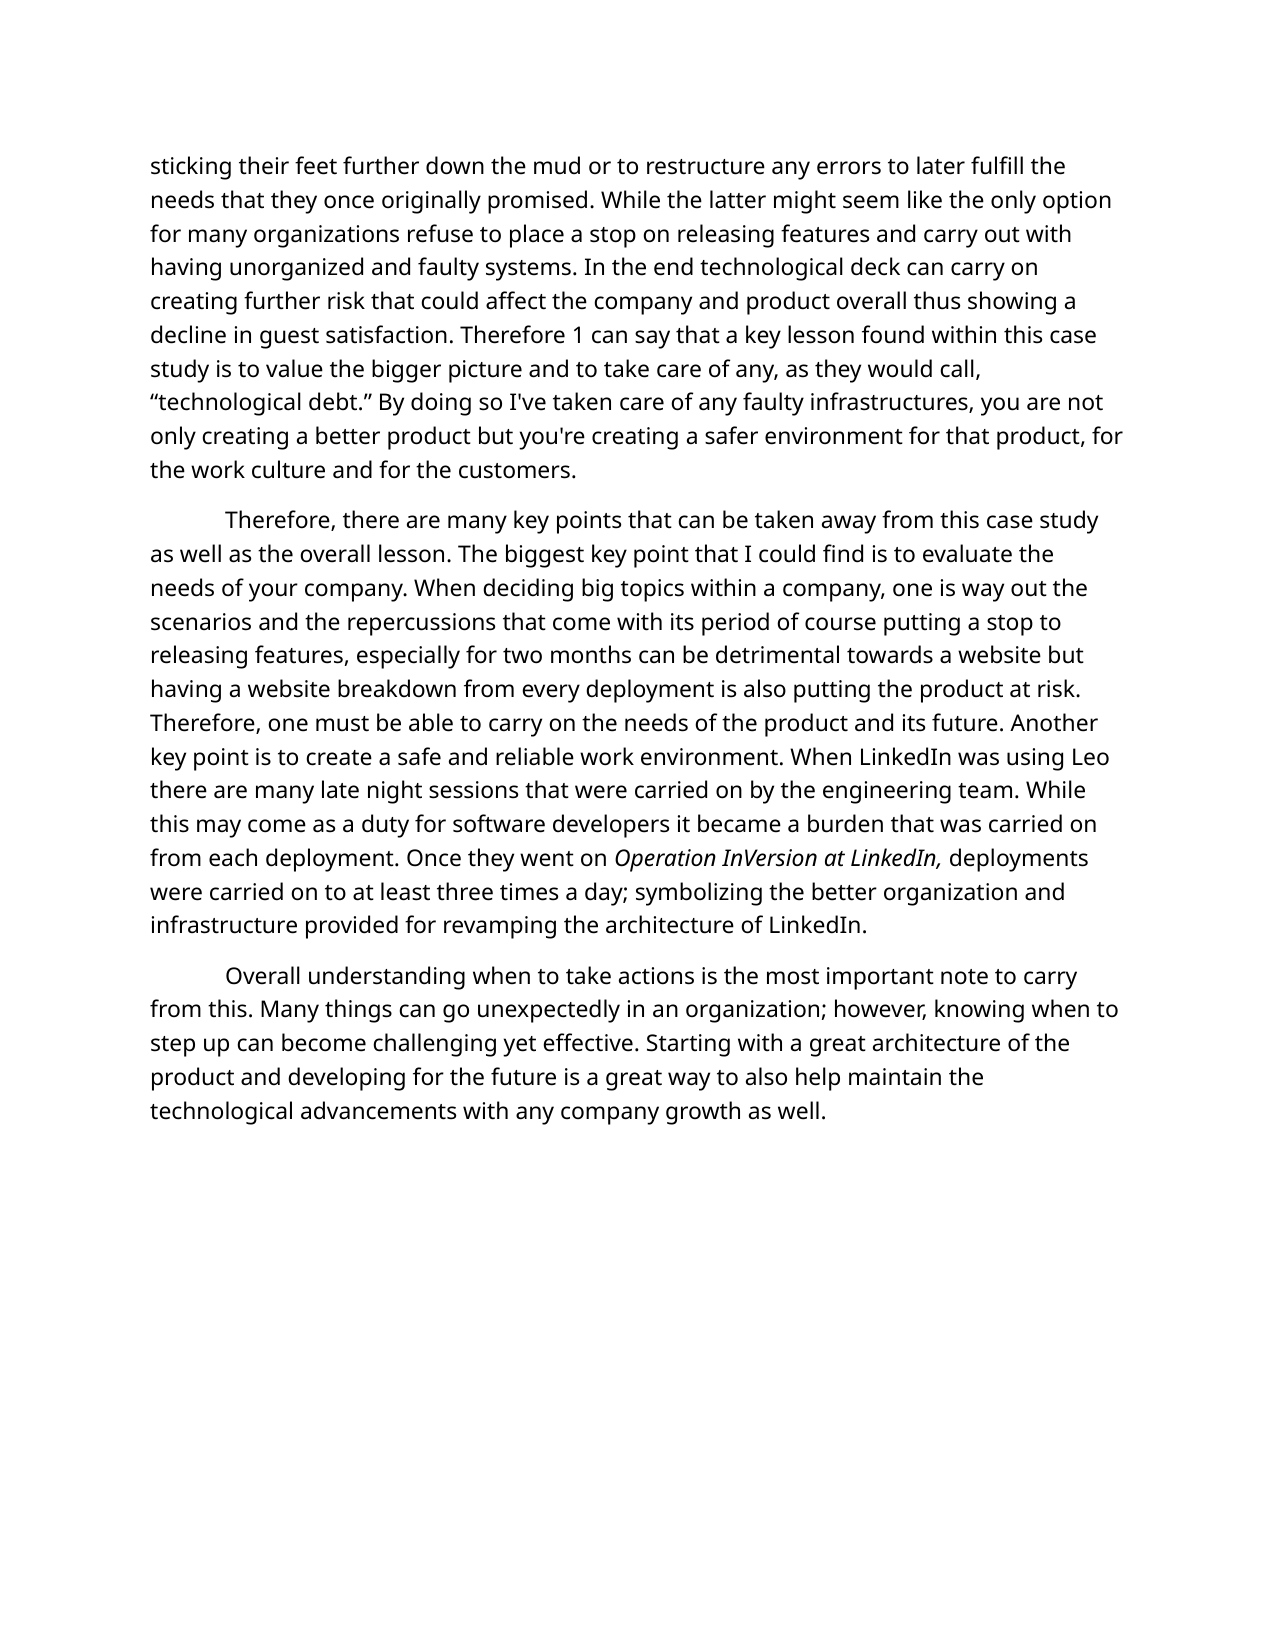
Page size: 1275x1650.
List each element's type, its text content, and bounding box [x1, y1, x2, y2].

text Therefore, there are many key points that can be taken away from this case study as well as the overall lesson. The biggest key point that I could find is to evaluate the needs of your company. When deciding big topics within a company, one is way out the scenarios and the repercussions that come with its period of course putting a stop to releasing features, especially for two months can be detrimental towards a website but having a website breakdown from every deployment is also putting the product at risk. Therefore, one must be able to carry on the needs of the product and its future. Another key point is to create a safe and reliable work environment. When LinkedIn was using Leo there are many late night sessions that were carried on by the engineering team. While this may come as a duty for software developers it became a burden that was carried on from each deployment. Once they went on Operation InVersion at LinkedIn, deployments were carried on to at least three times a day; symbolizing the better organization and infrastructure provided for revamping the architecture of LinkedIn. [150, 504, 1125, 940]
text Overall understanding when to take actions is the most important note to carry from this. Many things can go unexpectedly in an organization; however, knowing when to step up can become challenging yet effective. Starting with a great architecture of the product and developing for the future is a great way to also help maintain the technological advancements with any company growth as well. [150, 959, 1125, 1126]
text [150, 150, 1125, 485]
